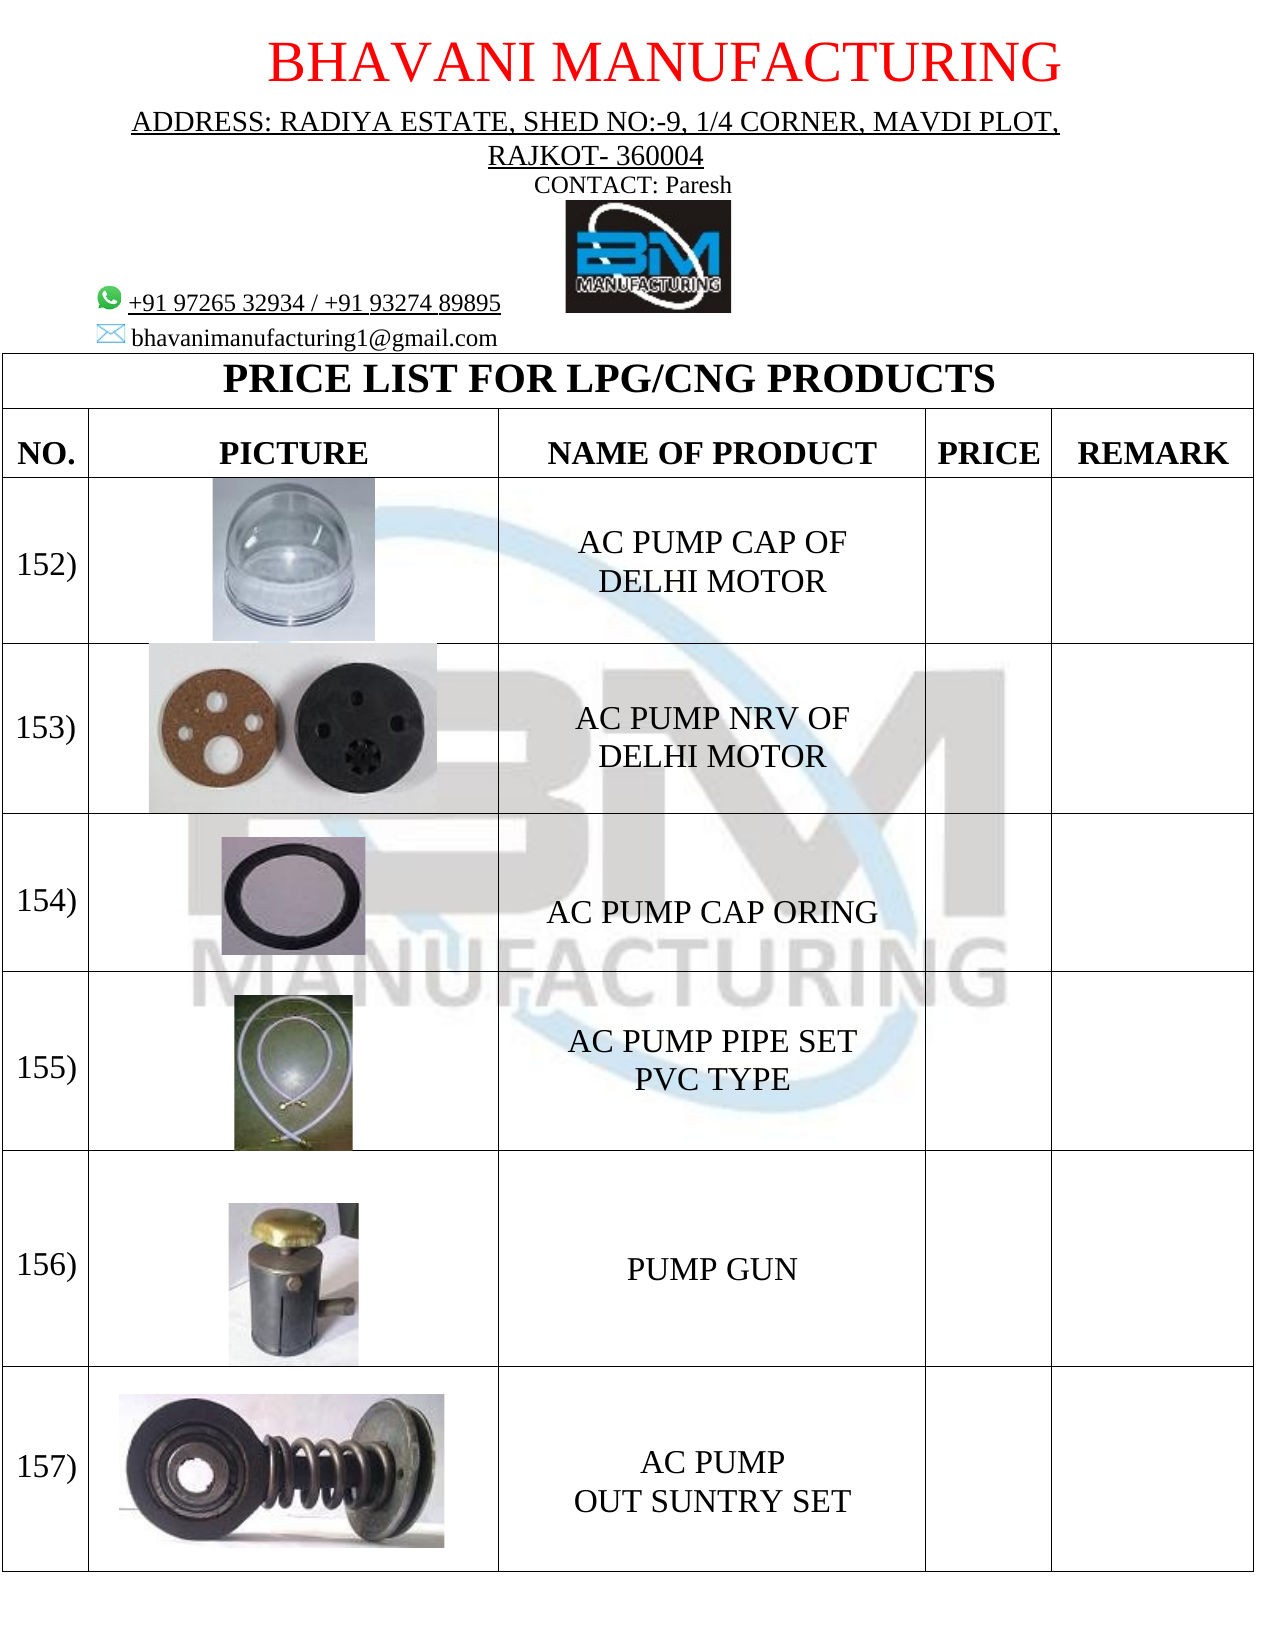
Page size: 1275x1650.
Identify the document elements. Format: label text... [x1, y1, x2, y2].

table_cell [1052, 814, 1253, 971]
text CONTACT: Paresh [131, 171, 1135, 199]
picture [565, 200, 732, 313]
picture [96, 284, 122, 310]
table_cell 152) [3, 478, 88, 643]
picture [221, 837, 366, 955]
table_cell [437, 644, 498, 812]
picture [119, 1394, 445, 1548]
table_cell [926, 1367, 1051, 1571]
table_cell NAME OF PRODUCT [499, 409, 925, 477]
table_cell [1052, 644, 1253, 812]
table_cell [1052, 972, 1253, 1150]
table_cell 153) [3, 644, 88, 812]
table_cell [926, 814, 1051, 971]
table_cell [89, 1367, 498, 1571]
table_cell [89, 814, 498, 971]
picture [212, 478, 375, 641]
picture [228, 1203, 359, 1366]
table_cell 154) [3, 814, 88, 971]
table_cell PICTURE [89, 409, 498, 477]
table_cell [89, 644, 148, 812]
table_cell [926, 1151, 1051, 1366]
table_cell [926, 972, 1051, 1150]
subtitle BHAVANI MANUFACTURING [131, 27, 1200, 94]
picture [148, 643, 498, 813]
table_cell 156) [3, 1151, 88, 1366]
picture [96, 324, 126, 343]
table_cell [1052, 478, 1253, 643]
table_cell [89, 972, 498, 1150]
table_cell NO. [3, 409, 88, 477]
subtitle ADDRESS: RADIYA ESTATE, SHED NO:-9, 1/4 CORNER, MAVDI PLOT, RAJKOT- 360004 [131, 104, 1060, 133]
text +91 97265 32934 / +91 93274 89895 [128, 200, 1275, 318]
table_cell 157) [3, 1367, 88, 1571]
table_cell [1052, 1151, 1253, 1366]
table_cell AC PUMP OUT SUNTRY SET [499, 1367, 925, 1571]
table_cell 155) [3, 972, 88, 1150]
table_cell AC PUMP CAP OF DELHI MOTOR [499, 478, 925, 643]
table_cell PRICE [926, 409, 1051, 477]
table_cell AC PUMP CAP ORING [499, 814, 925, 971]
table_cell REMARK [1052, 409, 1253, 477]
table_cell [926, 644, 1051, 812]
table_cell AC PUMP NRV OF DELHI MOTOR [499, 644, 925, 812]
table_cell [926, 478, 1051, 643]
table_header PRICE LIST FOR LPG/CNG PRODUCTS [3, 354, 1253, 408]
text bhavanimanufacturing1@gmail.com [131, 323, 1275, 352]
picture [234, 995, 353, 1151]
table_cell [1052, 1367, 1253, 1571]
table_cell [89, 478, 498, 643]
table_cell AC PUMP PIPE SET PVC TYPE [499, 972, 925, 1150]
subtitle ADDRESS: RADIYA ESTATE, SHED NO:-9, 1/4 CORNER, MAVDI PLOT, RAJKOT- 360004 [131, 135, 1060, 171]
table_cell [89, 1151, 498, 1366]
table_cell PUMP GUN [499, 1151, 925, 1366]
